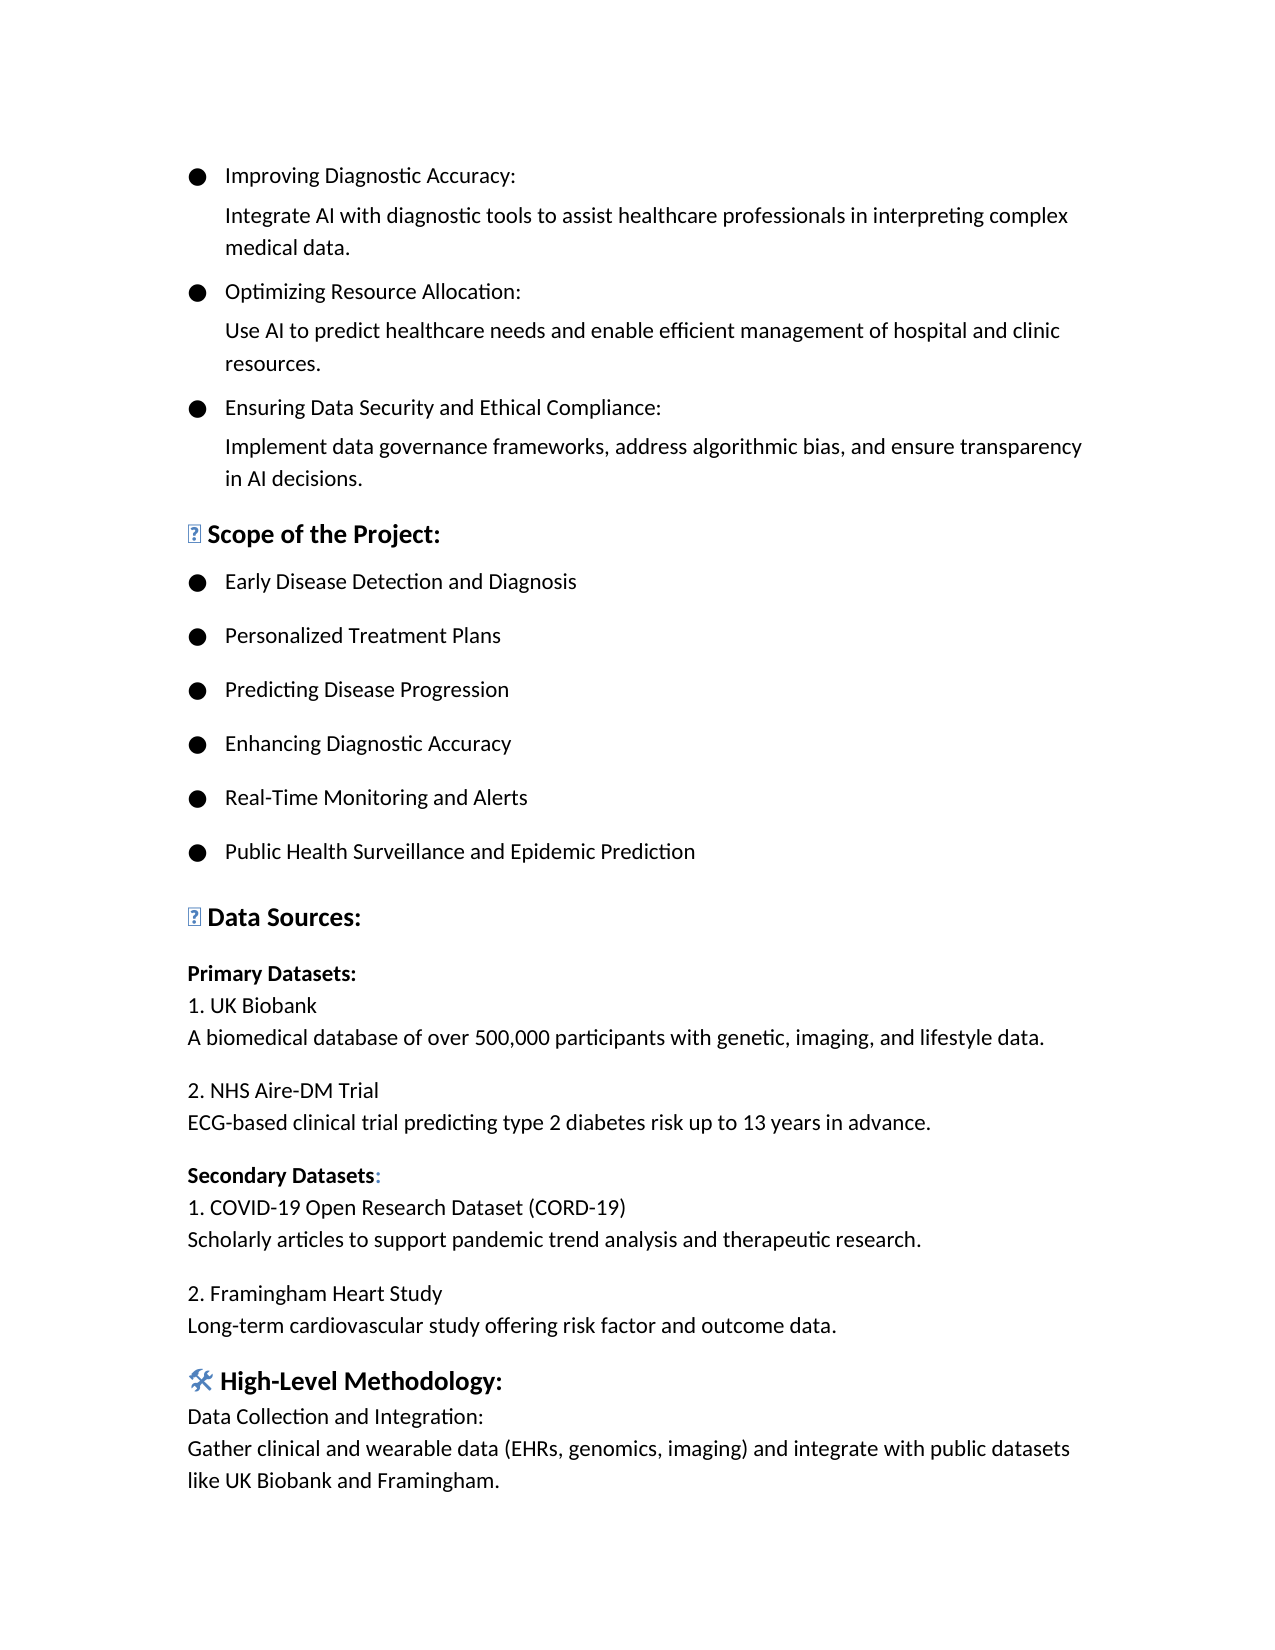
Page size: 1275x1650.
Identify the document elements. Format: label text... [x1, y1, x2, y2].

text Data Collection and Integration: Gather clinical and wearable data (EHRs, genomics, imaging) and integrate with public datasets like UK Biobank and Framingham. [187, 1402, 1087, 1494]
subtitle Secondary Datasets: [187, 1161, 1087, 1189]
list Real-Time Monitoring and Alerts [187, 771, 1087, 818]
list Improving Diagnostic Accuracy: Integrate AI with diagnostic tools to assist healthcare professionals in interpreting complex medical data. [187, 150, 1087, 261]
text 2. Framingham Heart Study Long-term cardiovascular study offering risk factor and outcome data. [187, 1279, 1087, 1339]
list Predicting Disease Progression [187, 663, 1087, 710]
subtitle 📂 Data Sources: [187, 900, 1087, 933]
list Personalized Treatment Plans [187, 609, 1087, 656]
list Ensuring Data Security and Ethical Compliance: Implement data governance frameworks, address algorithmic bias, and ensure transparency in AI decisions. [187, 381, 1087, 492]
subtitle Primary Datasets: [187, 959, 1087, 987]
subtitle 🛠️ High-Level Methodology: [187, 1364, 1087, 1397]
subtitle 📌 Scope of the Project: [187, 517, 1087, 550]
list Early Disease Detection and Diagnosis [187, 555, 1087, 602]
list Enhancing Diagnostic Accuracy [187, 717, 1087, 764]
list Public Health Surveillance and Epidemic Prediction [187, 825, 1087, 872]
text 2. NHS Aire-DM Trial ECG-based clinical trial predicting type 2 diabetes risk up to 13 years in advance. [187, 1076, 1087, 1136]
text 1. COVID-19 Open Research Dataset (CORD-19) Scholarly articles to support pandemic trend analysis and therapeutic research. [187, 1193, 1087, 1254]
list Optimizing Resource Allocation: Use AI to predict healthcare needs and enable efficient management of hospital and clinic resources. [187, 266, 1087, 377]
text 1. UK Biobank A biomedical database of over 500,000 participants with genetic, imaging, and lifestyle data. [187, 991, 1087, 1051]
